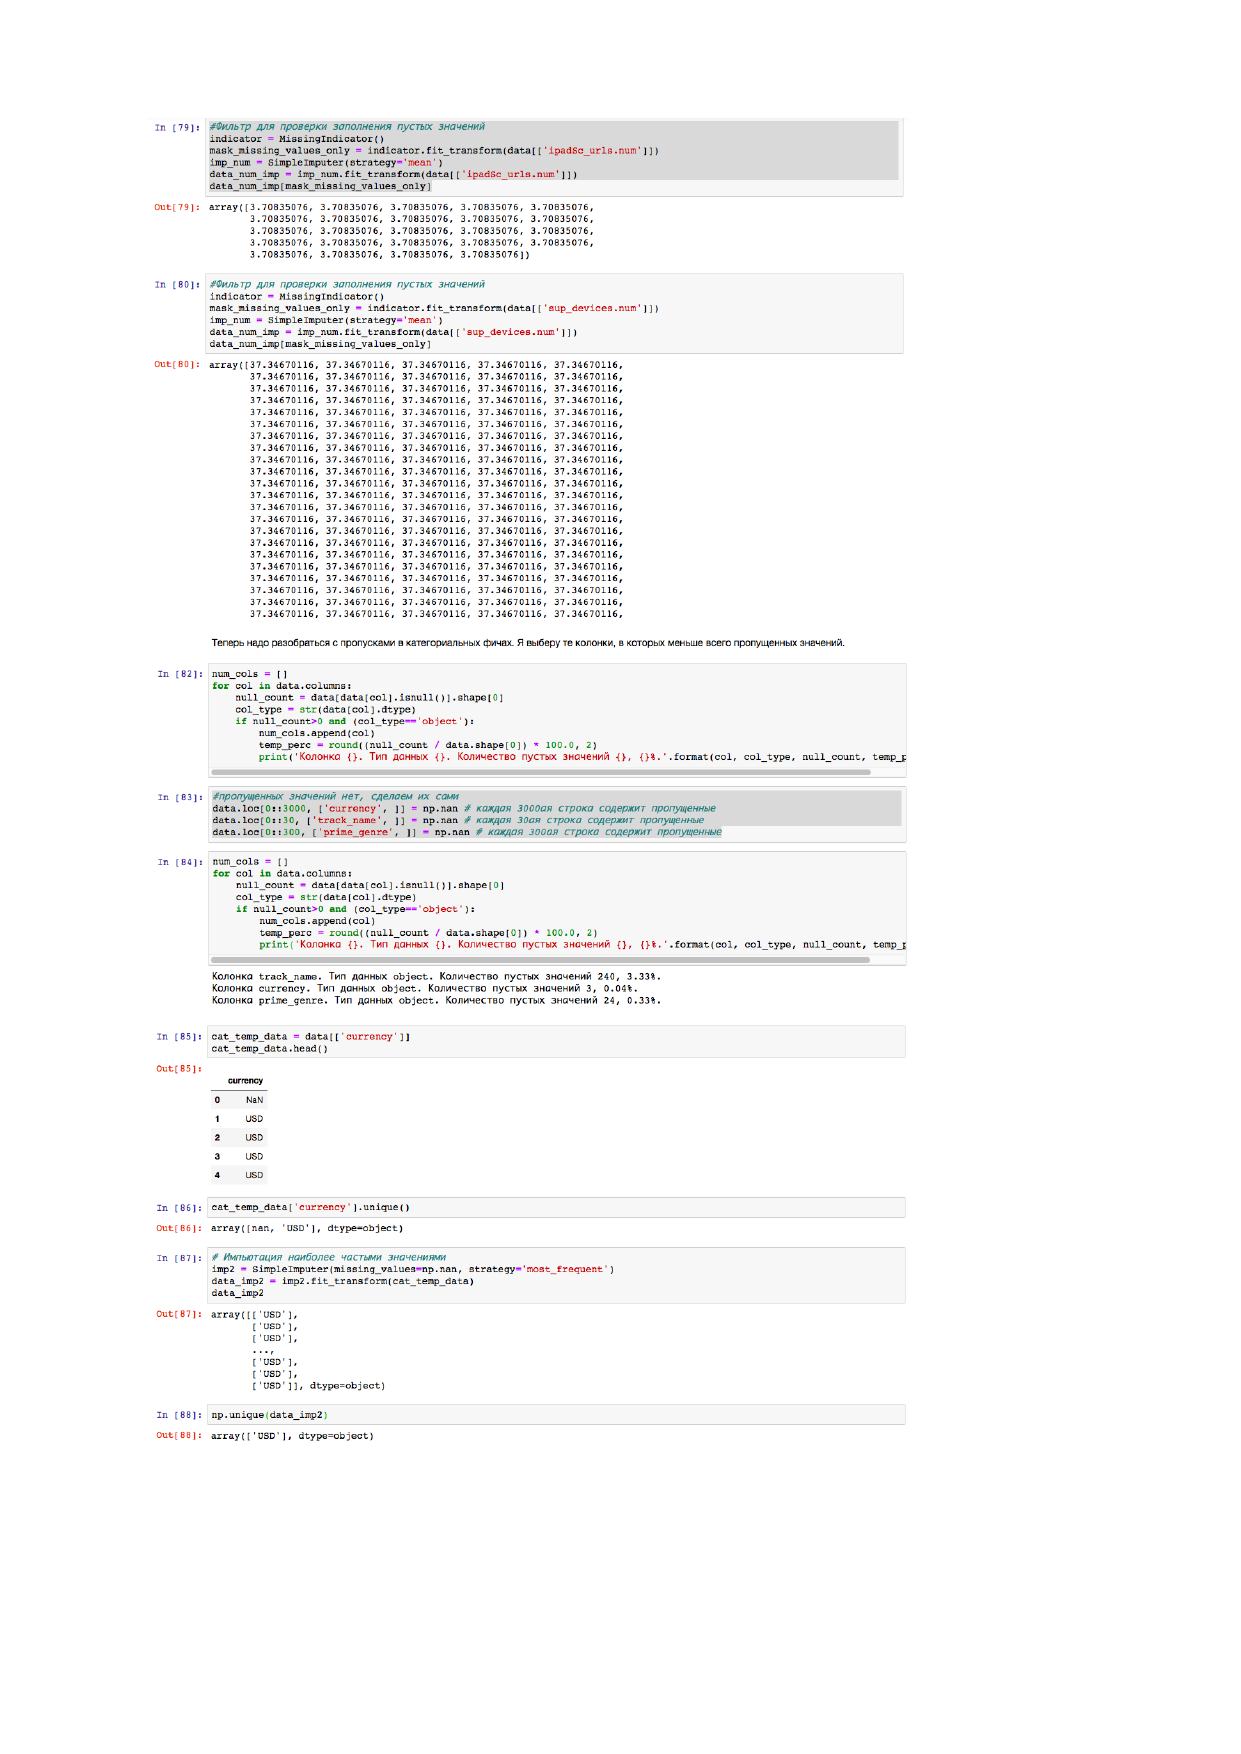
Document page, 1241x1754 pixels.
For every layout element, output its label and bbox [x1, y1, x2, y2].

picture [147, 118, 910, 620]
picture [147, 1023, 911, 1446]
picture [147, 633, 913, 1009]
